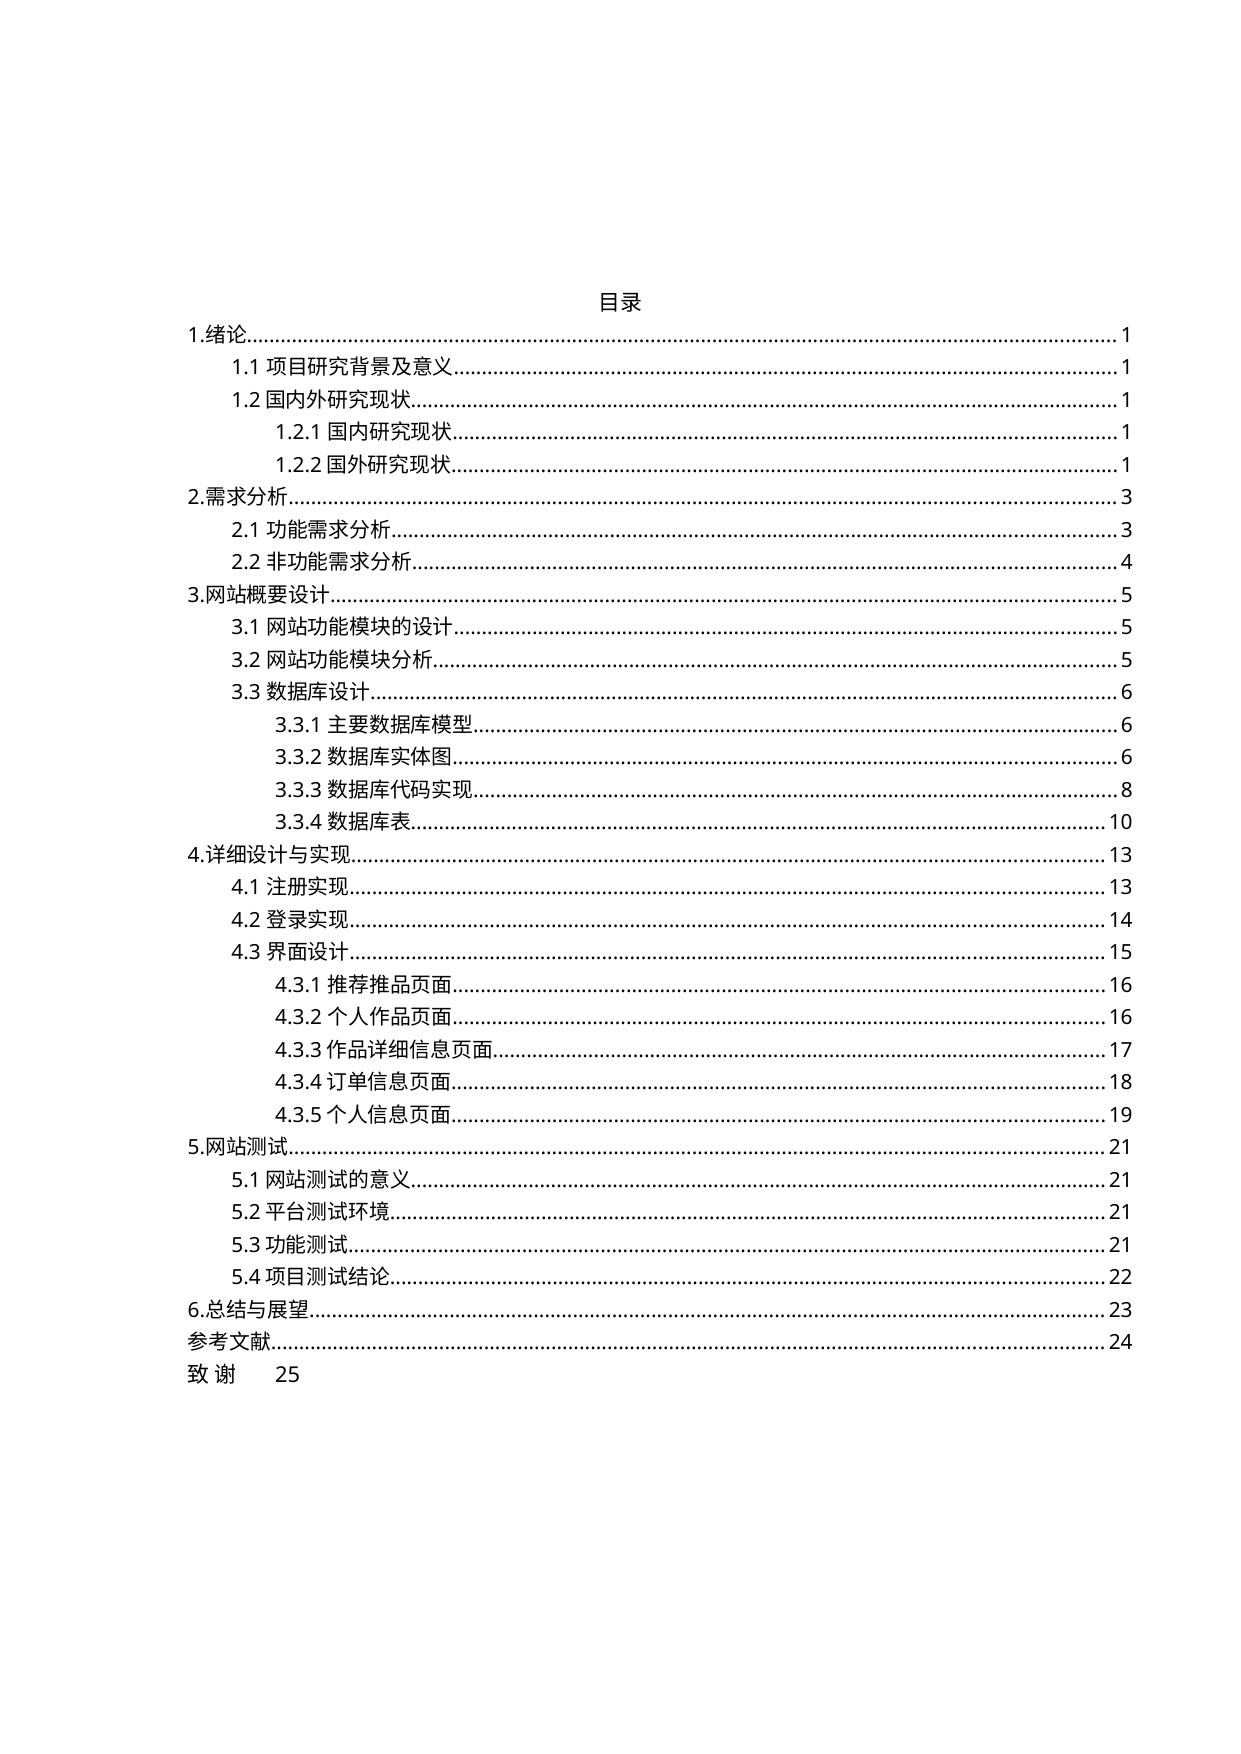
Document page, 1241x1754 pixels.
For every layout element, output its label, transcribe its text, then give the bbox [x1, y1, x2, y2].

text 1 [187, 317, 1053, 349]
text 6 [231, 674, 1053, 707]
text 8 [275, 772, 1053, 804]
text 1 [231, 349, 1053, 382]
text 21 [231, 1227, 1053, 1259]
text 10 [275, 804, 1053, 837]
text 6 [275, 739, 1053, 772]
text 13 [187, 837, 1053, 869]
text 5 [231, 609, 1053, 642]
text 4 [231, 544, 1053, 577]
text 16 [275, 999, 1053, 1032]
text 1 [275, 414, 1053, 447]
text 3 [231, 512, 1053, 544]
text 18 [275, 1064, 1053, 1097]
text 1 [231, 382, 1053, 414]
text 16 [275, 967, 1053, 999]
text 13 [231, 869, 1053, 902]
text 22 [231, 1259, 1053, 1292]
text 17 [275, 1032, 1053, 1064]
text 5 [187, 577, 1053, 609]
text 25 [187, 1357, 1053, 1389]
text 6 [275, 707, 1053, 739]
text 21 [231, 1162, 1053, 1194]
text 23 [187, 1292, 1053, 1324]
text 14 [231, 902, 1053, 934]
text 5 [231, 642, 1053, 674]
text 19 [275, 1097, 1053, 1129]
text 24 [187, 1324, 1053, 1357]
text 目录 [187, 284, 1053, 317]
text 1 [275, 447, 1053, 479]
text 21 [187, 1129, 1053, 1162]
text 15 [231, 934, 1053, 967]
text 3 [187, 479, 1053, 512]
text 21 [231, 1194, 1053, 1227]
